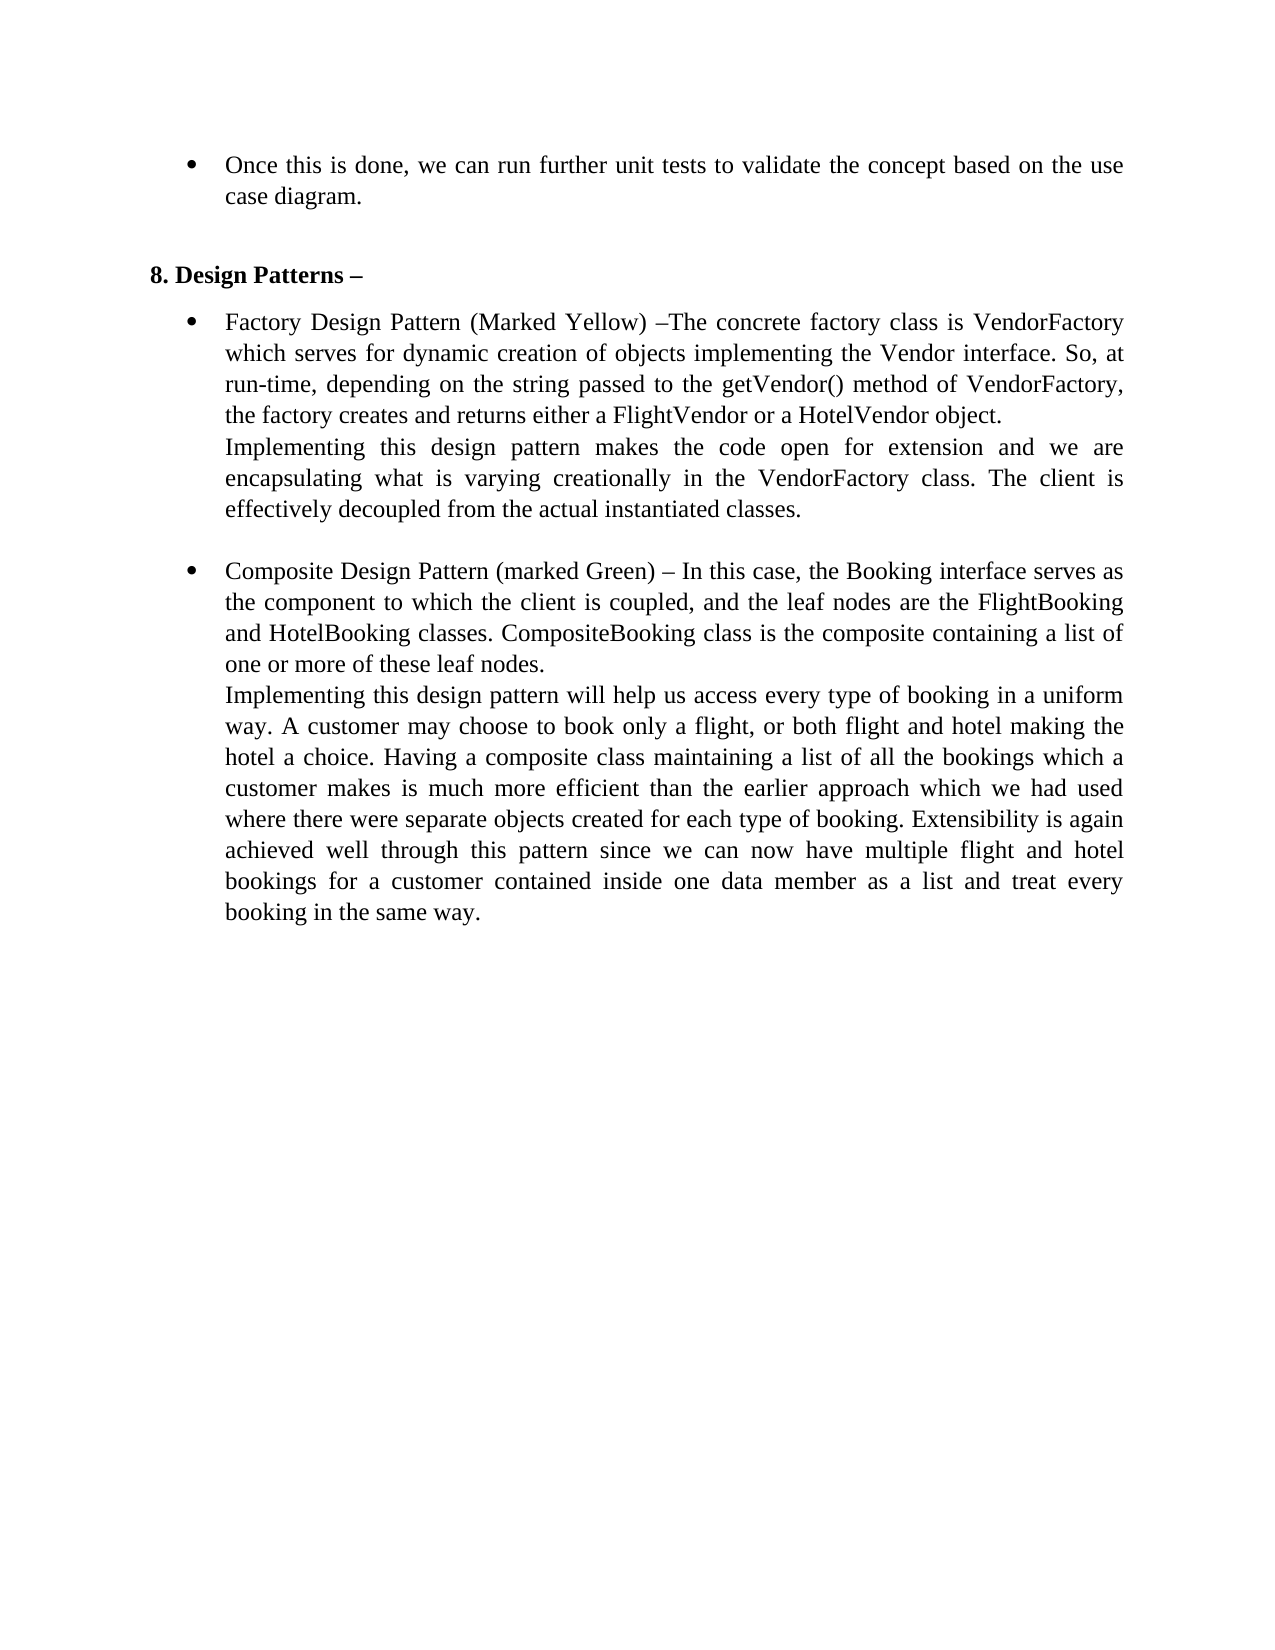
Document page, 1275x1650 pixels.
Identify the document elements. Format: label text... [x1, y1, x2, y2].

list Once this is done, we can run further unit tests to validate the concept based on the use case diagram. [187, 150, 1125, 210]
list Implementing this design pattern will help us access every type of booking in a uniform way. A customer may choose to book only a flight, or both flight and hotel making the hotel a choice. Having a composite class maintaining a list of all the bookings which a customer makes is much more efficient than the earlier approach which we had used where there were separate objects created for each type of booking. Extensibility is again achieved well through this pattern since we can now have multiple flight and hotel bookings for a customer contained inside one data member as a list and treat every booking in the same way. [225, 680, 1125, 926]
list Factory Design Pattern (Marked Yellow) –The concrete factory class is VendorFactory which serves for dynamic creation of objects implementing the Vendor interface. So, at run-time, depending on the string passed to the getVendor() method of VendorFactory, the factory creates and returns either a FlightVendor or a HotelVendor object. [187, 307, 1125, 429]
list Composite Design Pattern (marked Green) – In this case, the Booking interface serves as the component to which the client is coupled, and the leaf nodes are the FlightBooking and HotelBooking classes. CompositeBooking class is the composite containing a list of one or more of these leaf nodes. [187, 556, 1125, 678]
text 8. Design Patterns – [150, 260, 1125, 288]
list Implementing this design pattern makes the code open for extension and we are encapsulating what is varying creationally in the VendorFactory class. The client is effectively decoupled from the actual instantiated classes. [225, 432, 1125, 522]
